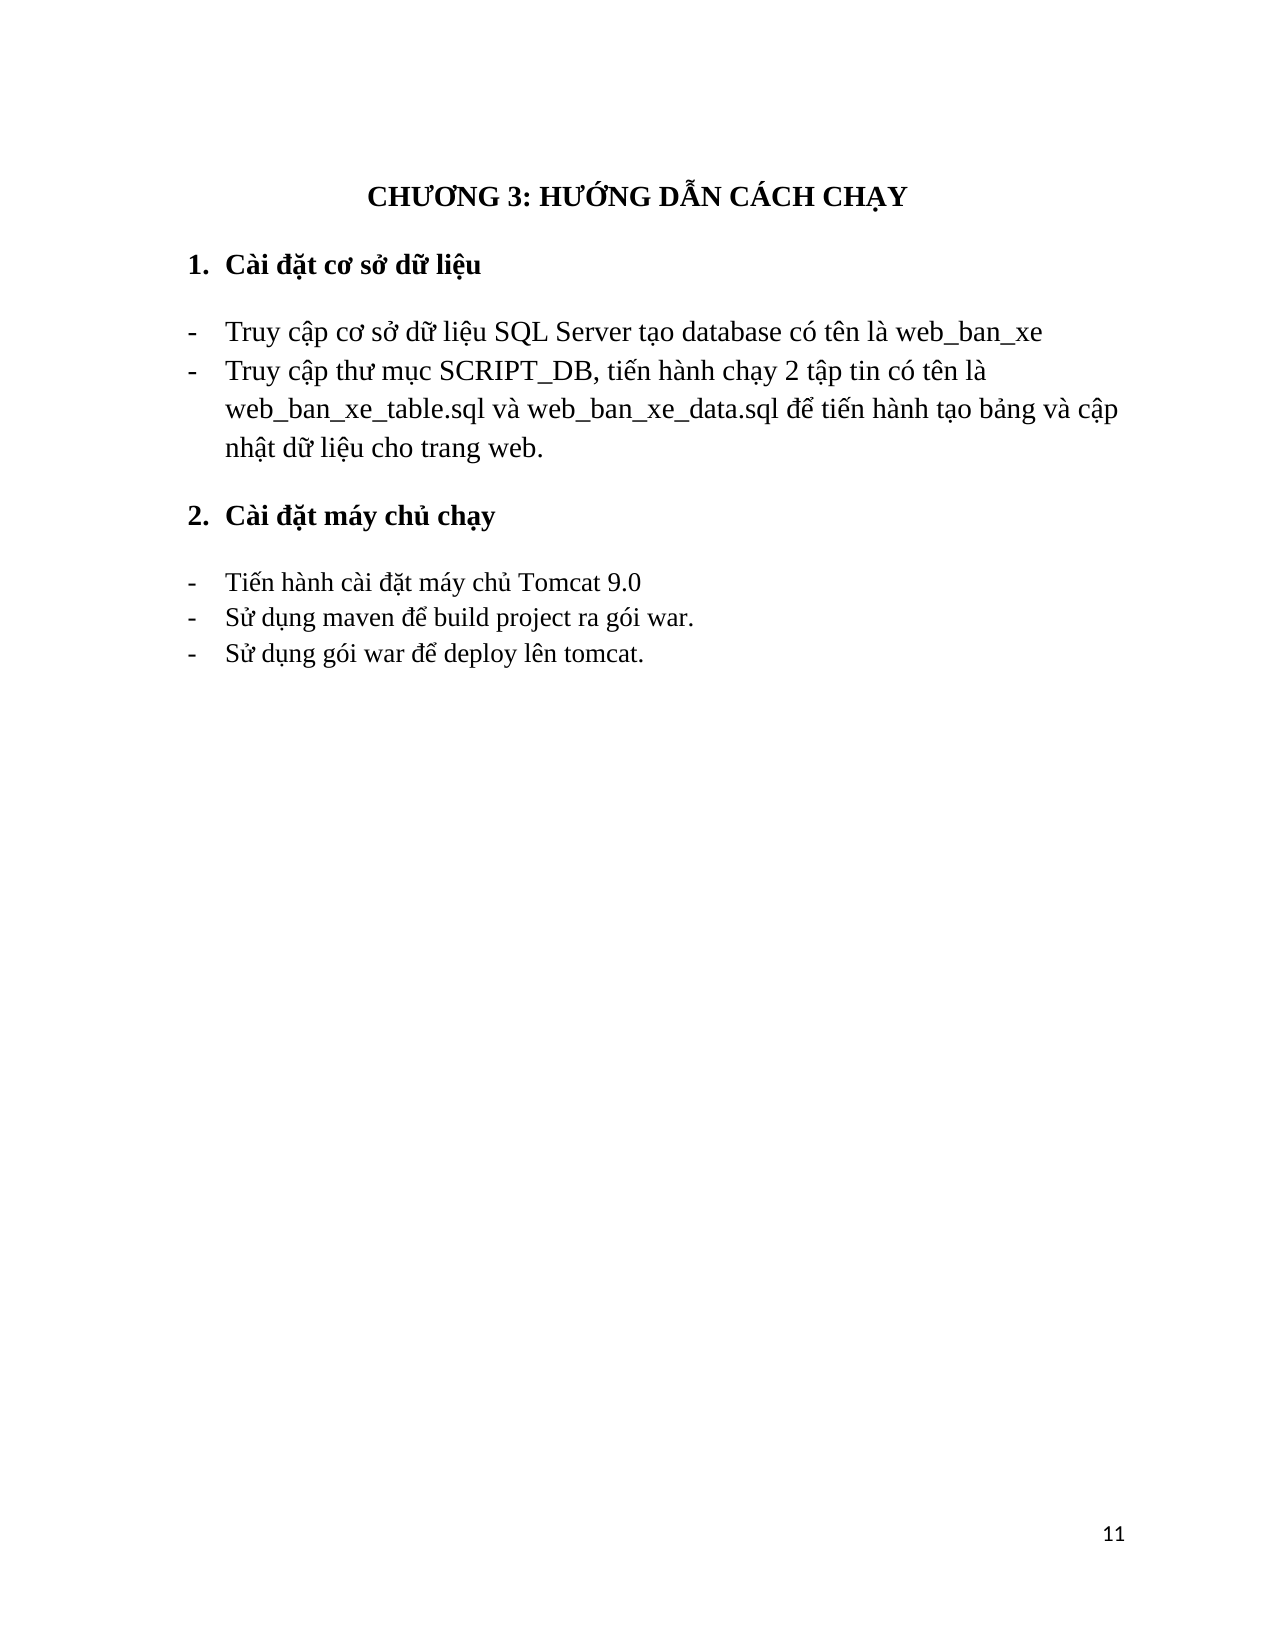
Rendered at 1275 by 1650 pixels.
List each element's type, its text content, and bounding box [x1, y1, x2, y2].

subtitle CHƯƠNG 3: HƯỚNG DẪN CÁCH CHẠY [150, 179, 1125, 213]
list Sử dụng gói war để deploy lên tomcat. [187, 637, 1125, 668]
list Sử dụng maven để build project ra gói war. [187, 601, 1125, 632]
list Tiến hành cài đặt máy chủ Tomcat 9.0 [187, 566, 1125, 597]
